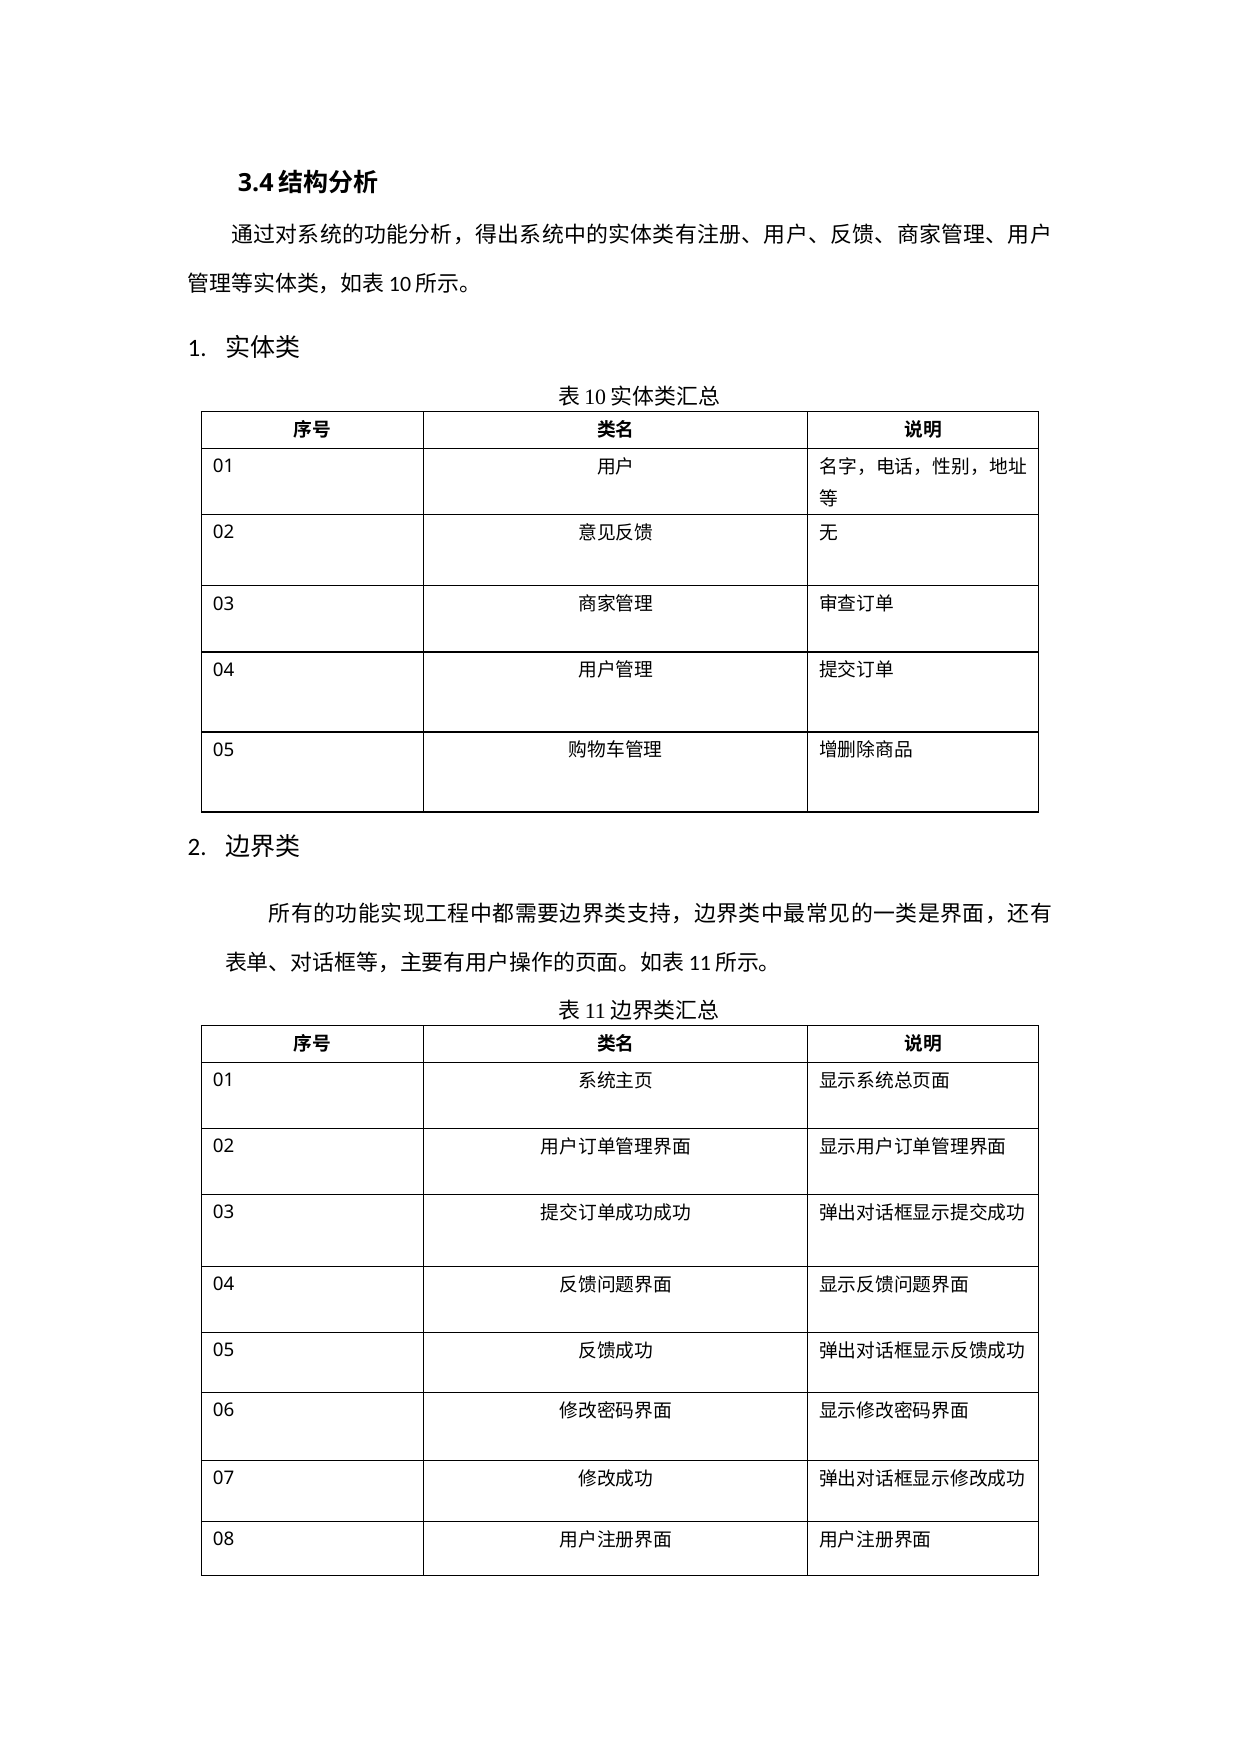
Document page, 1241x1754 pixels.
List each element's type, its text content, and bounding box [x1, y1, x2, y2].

table_cell 03 [202, 1195, 423, 1266]
text 表10实体类汇总 [225, 378, 1053, 411]
table_cell 用户注册界面 [424, 1522, 807, 1575]
table_header 类名 [424, 1026, 807, 1062]
table_cell 提交订单 [808, 653, 1038, 731]
text 所有的功能实现工程中都需要边界类支持，边界类中最常见的一类是界面，还有表单、对话框等，主要有用户操作的页面。如表11所示。 [225, 896, 1053, 977]
list 边界类 [187, 812, 1053, 877]
table_cell 04 [202, 653, 423, 731]
table_cell 显示用户订单管理界面 [808, 1129, 1038, 1194]
table_cell 弹出对话框显示反馈成功 [808, 1333, 1038, 1392]
table_cell 07 [202, 1461, 423, 1521]
table_cell 用户注册界面 [808, 1522, 1038, 1575]
table_cell 用户订单管理界面 [424, 1129, 807, 1194]
table_cell 02 [202, 1129, 423, 1194]
table_cell 显示修改密码界面 [808, 1393, 1038, 1460]
table_cell 无 [808, 515, 1038, 585]
table_cell 审查订单 [808, 586, 1038, 651]
table_cell 显示系统总页面 [808, 1063, 1038, 1128]
table_cell 03 [202, 586, 423, 651]
table_cell 系统主页 [424, 1063, 807, 1128]
table_header 说明 [808, 1026, 1038, 1062]
table_header 说明 [808, 412, 1038, 448]
table_cell 修改成功 [424, 1461, 807, 1521]
table_header 序号 [202, 1026, 423, 1062]
table_header 类名 [424, 412, 807, 448]
table_cell 意见反馈 [424, 515, 807, 585]
list 实体类 [187, 313, 1053, 378]
table_cell 08 [202, 1522, 423, 1575]
table_cell 弹出对话框显示提交成功 [808, 1195, 1038, 1266]
table_cell 02 [202, 515, 423, 585]
table_cell 反馈问题界面 [424, 1267, 807, 1332]
table_header 序号 [202, 412, 423, 448]
text 通过对系统的功能分析，得出系统中的实体类有注册、用户、反馈、商家管理、用户管理等实体类，如表10所示。 [187, 216, 1053, 298]
table_cell 05 [202, 1333, 423, 1392]
table_cell 04 [202, 1267, 423, 1332]
table_cell 反馈成功 [424, 1333, 807, 1392]
table_cell 修改密码界面 [424, 1393, 807, 1460]
table_cell 01 [202, 449, 423, 514]
table_cell 购物车管理 [424, 733, 807, 811]
text 表11边界类汇总 [225, 993, 1053, 1025]
table_cell 05 [202, 733, 423, 811]
table_cell 增删除商品 [808, 733, 1038, 811]
table_cell 用户 [424, 449, 807, 514]
table_cell 弹出对话框显示修改成功 [808, 1461, 1038, 1521]
table_cell 名字，电话，性别，地址等 [808, 449, 1038, 514]
table_cell 提交订单成功成功 [424, 1195, 807, 1266]
subtitle 3.4结构分析 [187, 162, 1053, 198]
table_cell 显示反馈问题界面 [808, 1267, 1038, 1332]
table_cell 06 [202, 1393, 423, 1460]
table_cell 商家管理 [424, 586, 807, 651]
table_cell 01 [202, 1063, 423, 1128]
table_cell 用户管理 [424, 653, 807, 731]
